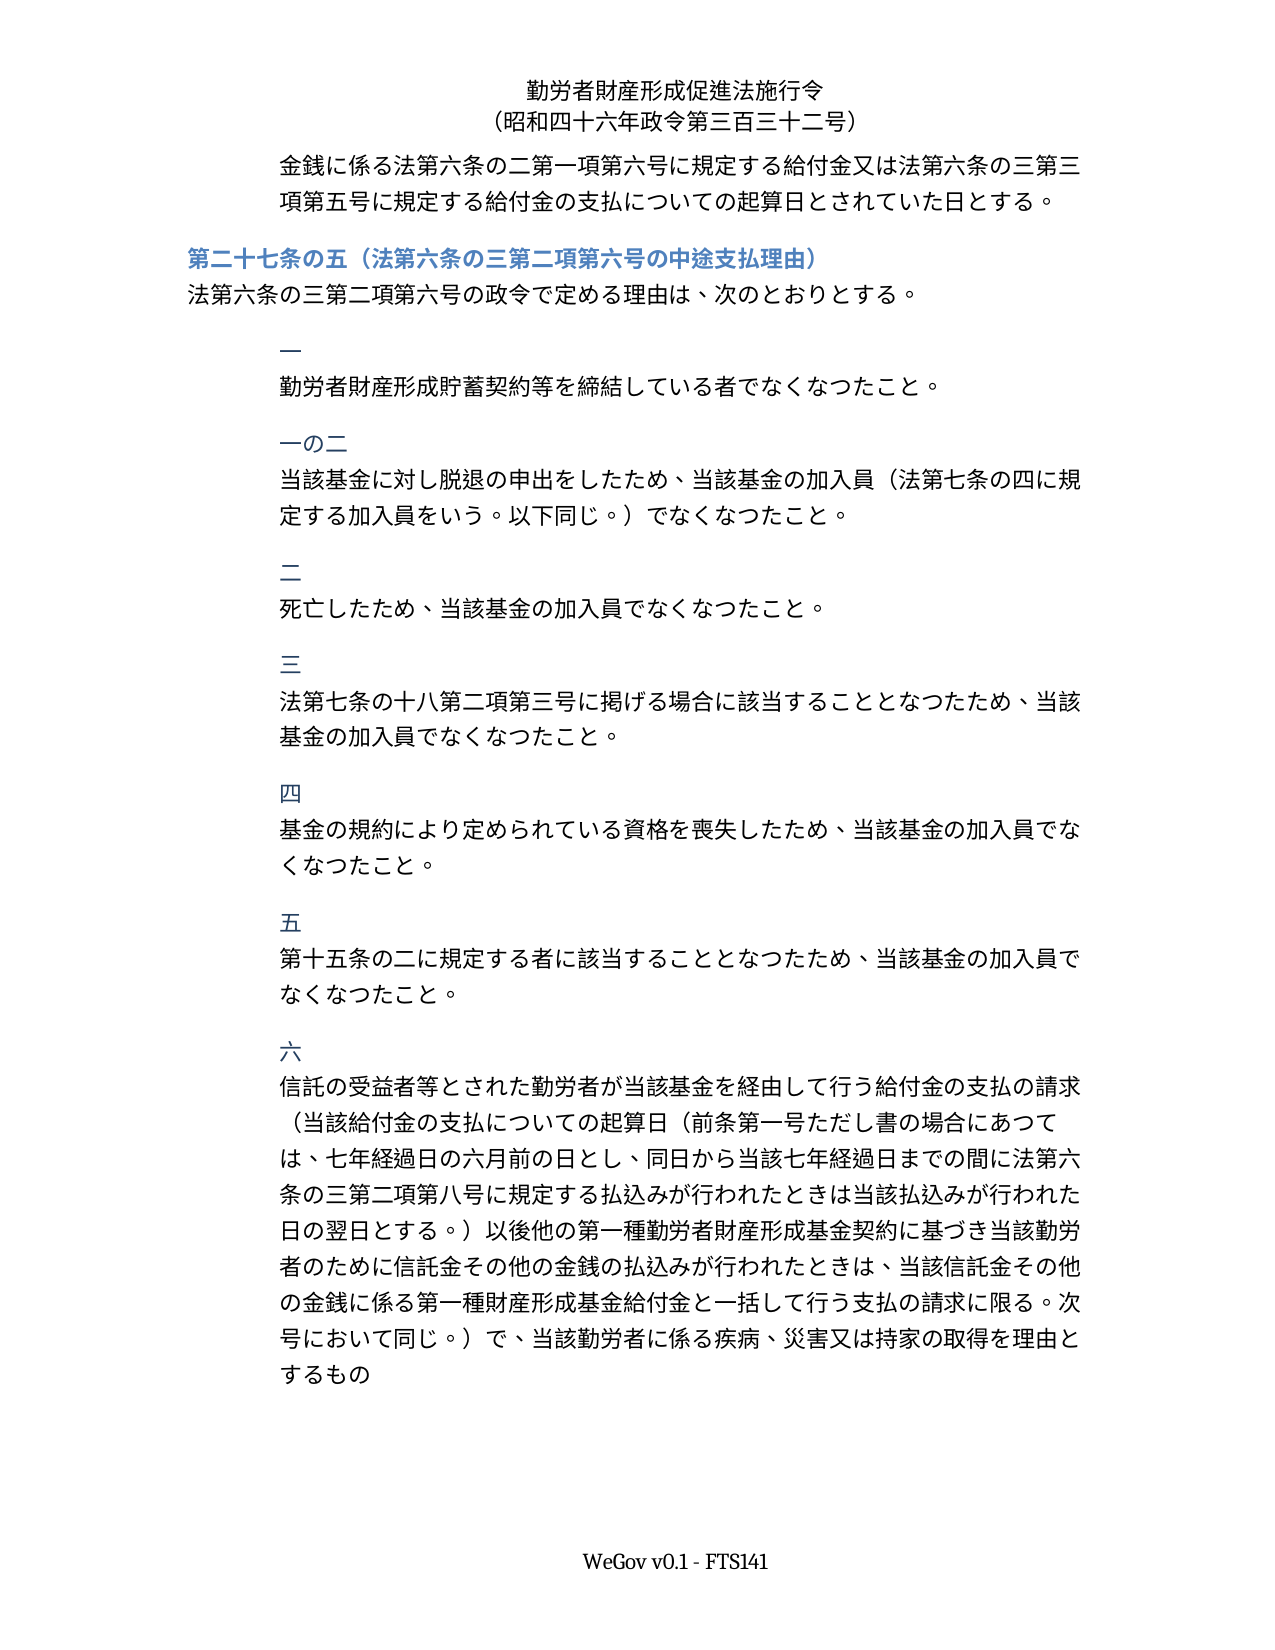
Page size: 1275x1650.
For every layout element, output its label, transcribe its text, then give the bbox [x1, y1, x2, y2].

text 基金の規約により定められている資格を喪失したため、当該基金の加入員でなくなつたこと。 [279, 814, 1087, 881]
subtitle 四 [279, 778, 1087, 809]
text 当該基金に対し脱退の申出をしたため、当該基金の加入員（法第七条の四に規定する加入員をいう。以下同じ。）でなくなつたこと。 [279, 464, 1087, 531]
subtitle 二 [279, 557, 1087, 588]
subtitle 一 [279, 335, 1087, 367]
text 勤労者財産形成貯蓄契約等を締結している者でなくなつたこと。 [279, 371, 1087, 403]
text 法第六条の三第二項第六号の政令で定める理由は、次のとおりとする。 [187, 279, 1087, 310]
text 第十五条の二に規定する者に該当することとなつたため、当該基金の加入員でなくなつたこと。 [279, 943, 1087, 1010]
subtitle 一の二 [279, 428, 1087, 459]
subtitle 五 [279, 907, 1087, 938]
subtitle 六 [279, 1035, 1087, 1067]
text 死亡したため、当該基金の加入員でなくなつたこと。 [279, 593, 1087, 624]
text 法第六条の三第二項第六号に規定する引継給付金については、当該引継給付金に係る信託等に関する契約に基づき同項第八号に規定する払込みに充てられた金銭に係る法第六条の二第一項第六号に規定する給付金又は法第六条の三第三項第五号に規定する給付金の支払についての起算日とされていた日とする。 [279, 150, 1087, 217]
text 法第七条の十八第二項第三号に掲げる場合に該当することとなつたため、当該基金の加入員でなくなつたこと。 [279, 685, 1087, 753]
text 信託の受益者等とされた勤労者が当該基金を経由して行う給付金の支払の請求（当該給付金の支払についての起算日（前条第一号ただし書の場合にあつては、七年経過日の六月前の日とし、同日から当該七年経過日までの間に法第六条の三第二項第八号に規定する払込みが行われたときは当該払込みが行われた日の翌日とする。）以後他の第一種勤労者財産形成基金契約に基づき当該勤労者のために信託金その他の金銭の払込みが行われたときは、当該信託金その他の金銭に係る第一種財産形成基金給付金と一括して行う支払の請求に限る。次号において同じ。）で、当該勤労者に係る疾病、災害又は持家の取得を理由とするもの [279, 1071, 1087, 1390]
subtitle 三 [279, 649, 1087, 681]
subtitle 第二十七条の五（法第六条の三第二項第六号の中途支払理由） [187, 243, 1087, 274]
